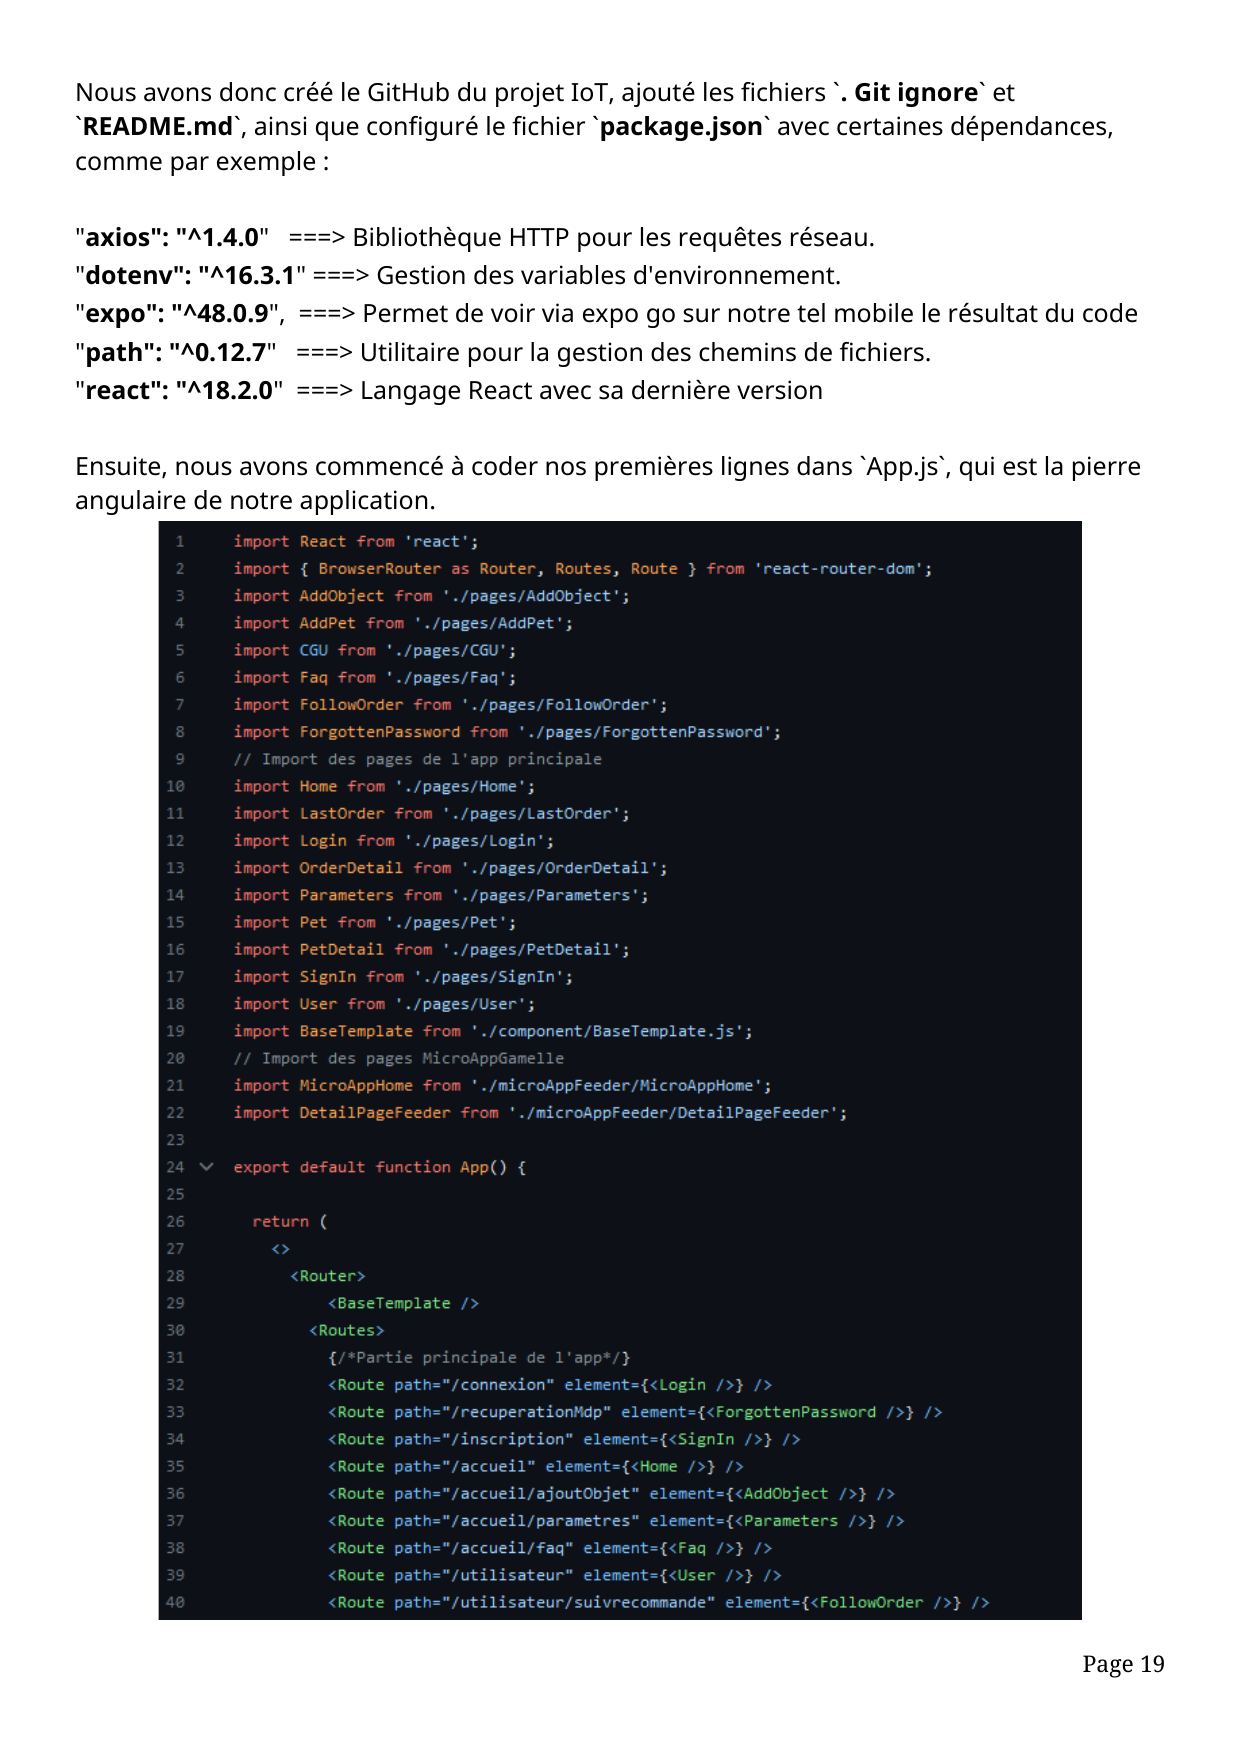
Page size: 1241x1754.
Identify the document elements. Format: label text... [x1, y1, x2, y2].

picture [158, 521, 1082, 1620]
subtitle "path": "^0.12.7" ===> Utilitaire pour la gestion des chemins de fichiers. [75, 334, 1165, 368]
subtitle "dotenv": "^16.3.1" ===> Gestion des variables d'environnement. [75, 258, 1165, 292]
subtitle "axios": "^1.4.0" ===> Bibliothèque HTTP pour les requêtes réseau. [75, 219, 1165, 254]
subtitle Nous avons donc créé le GitHub du projet IoT, ajouté les fichiers `. Git ignore` et `README.md`, ainsi que configuré le fichier `package.json` avec certaines dépendances, comme par exemple : [75, 75, 1165, 177]
subtitle "react": "^18.2.0" ===> Langage React avec sa dernière version [75, 372, 1165, 407]
subtitle "expo": "^48.0.9", ===> Permet de voir via expo go sur notre tel mobile le résultat du code [75, 296, 1165, 330]
subtitle Ensuite, nous avons commencé à coder nos premières lignes dans `App.js`, qui est la pierre angulaire de notre application. [75, 449, 1165, 517]
